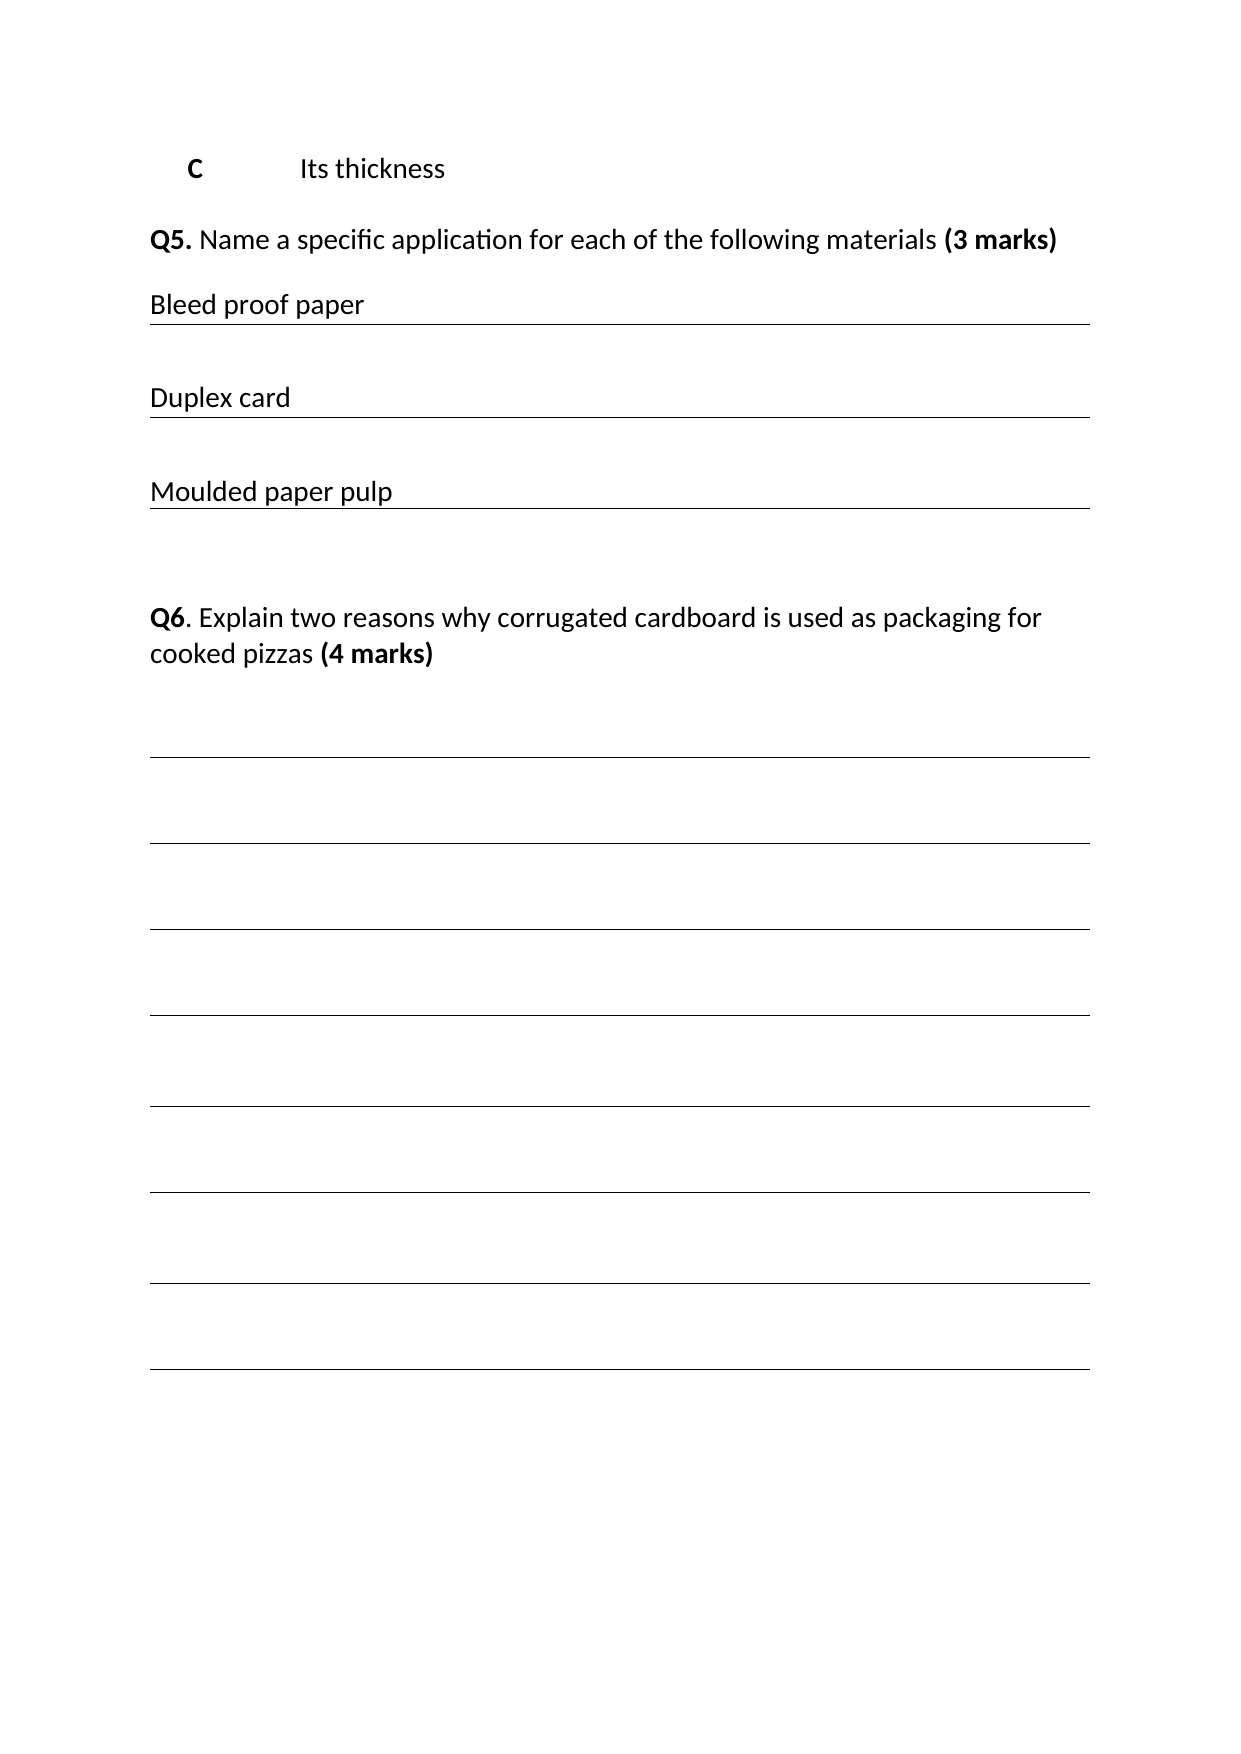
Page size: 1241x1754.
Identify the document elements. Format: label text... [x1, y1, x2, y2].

text Bleed proof paper [150, 286, 1090, 324]
text Moulded paper pulp [150, 473, 1090, 508]
text Q6. Explain two reasons why corrugated cardboard is used as packaging for cooked pizzas (4 marks) [150, 599, 1090, 671]
text C Its thickness [150, 150, 1090, 186]
text Q5. Name a specific application for each of the following materials (3 marks) [150, 221, 1090, 257]
text Duplex card [150, 379, 1090, 417]
